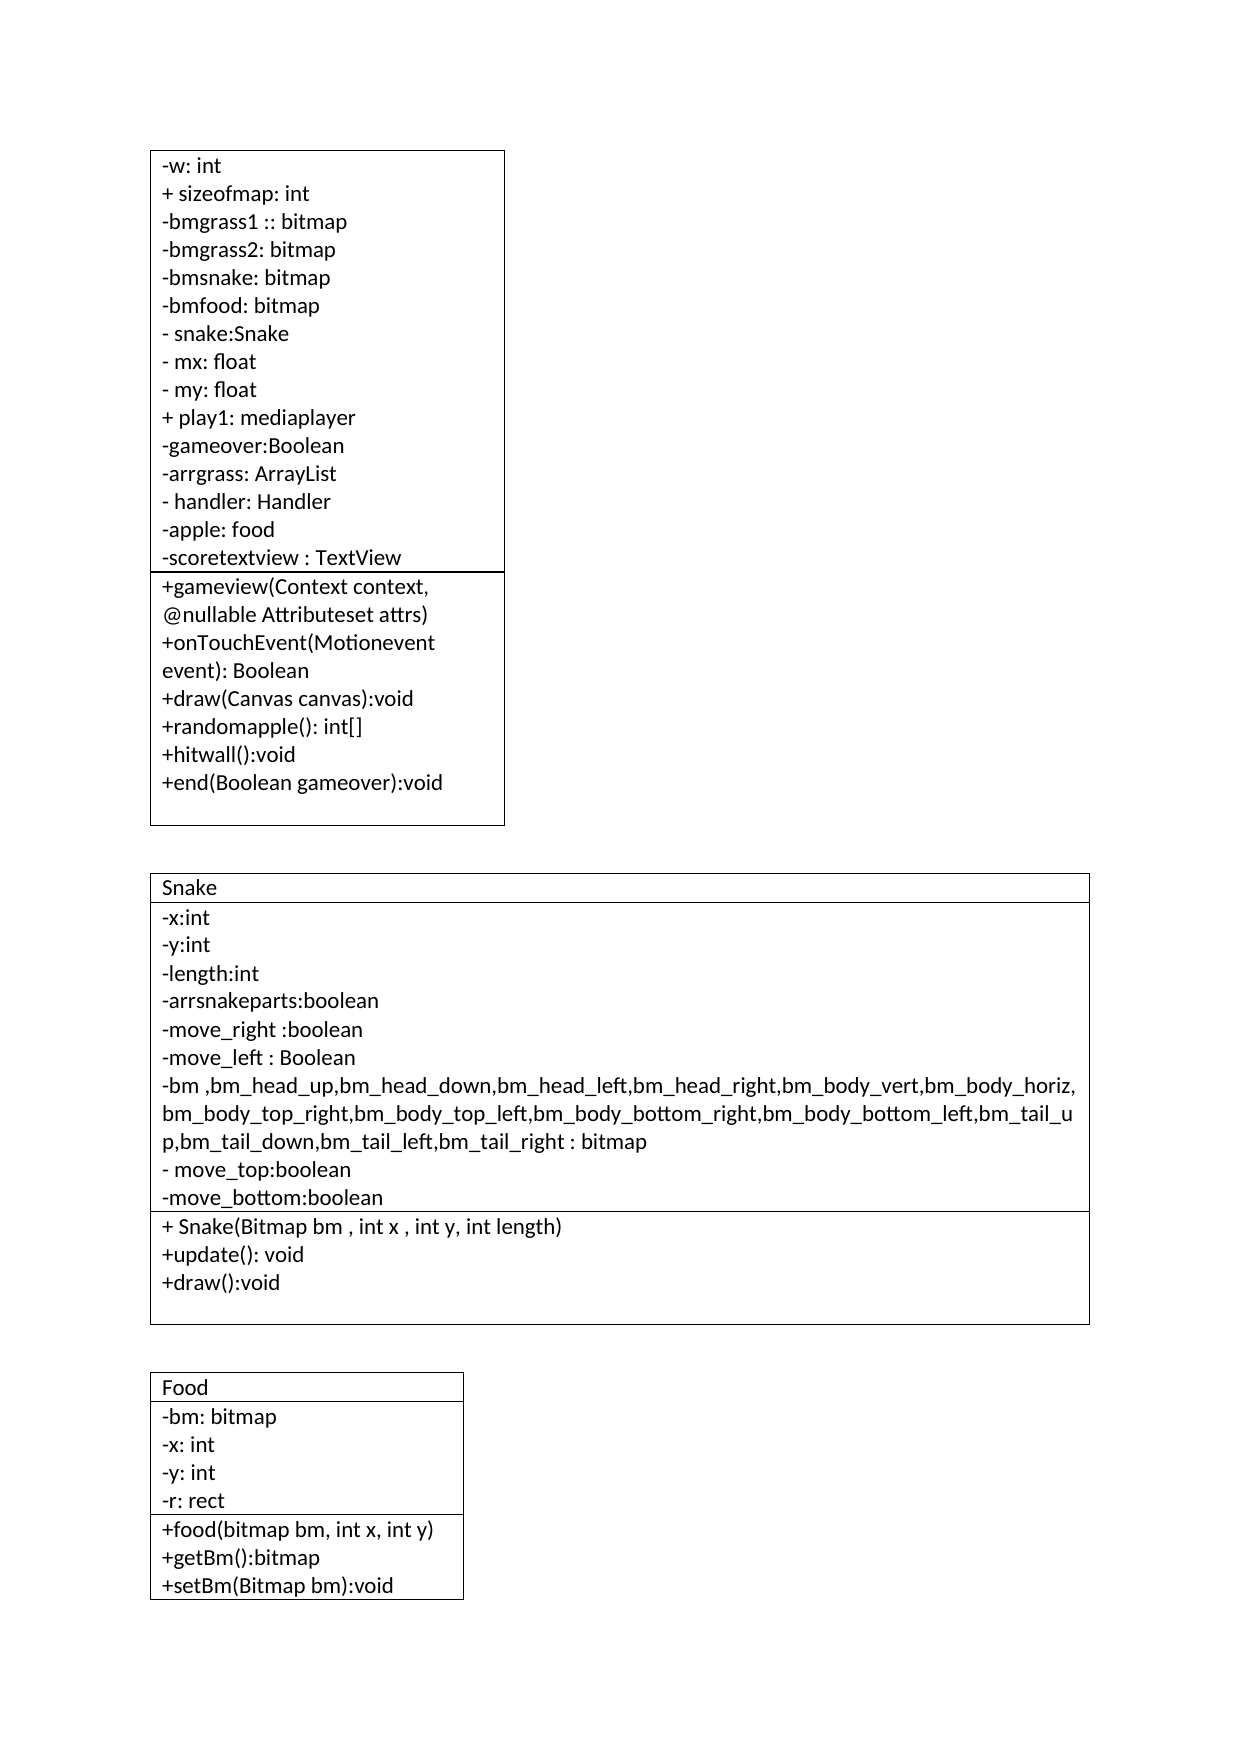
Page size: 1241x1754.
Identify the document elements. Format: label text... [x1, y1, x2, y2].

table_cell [151, 1515, 463, 1599]
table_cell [151, 151, 504, 571]
table_cell +gameview(Context context, @nullable Attributeset attrs) +onTouchEvent(Motionevent event): Boolean +draw(Canvas canvas):void +randomapple(): int[] +hitwall():void +end(Boolean gameover):void [151, 573, 504, 824]
table_header Food [151, 1373, 463, 1401]
table_header Snake [151, 874, 1089, 902]
table_cell -bm: bitmap -x: int -y: int -r: rect [151, 1402, 463, 1514]
table_cell -x:int -y:int -length:int -arrsnakeparts:boolean -move_right :boolean -move_left : Boolean -bm ,bm_head_up,bm_head_down,bm_head_left,bm_head_right,bm_body_vert,bm_body_horiz, bm_body_top_right,bm_body_top_left,bm_body_bottom_right,bm_body_bottom_left,bm_tail_up,bm_tail_down,bm_tail_left,bm_tail_right : bitmap - move_top:boolean -move_bottom:boolean [151, 903, 1089, 1211]
table_cell + Snake(Bitmap bm , int x , int y, int length) +update(): void +draw():void [151, 1212, 1089, 1324]
